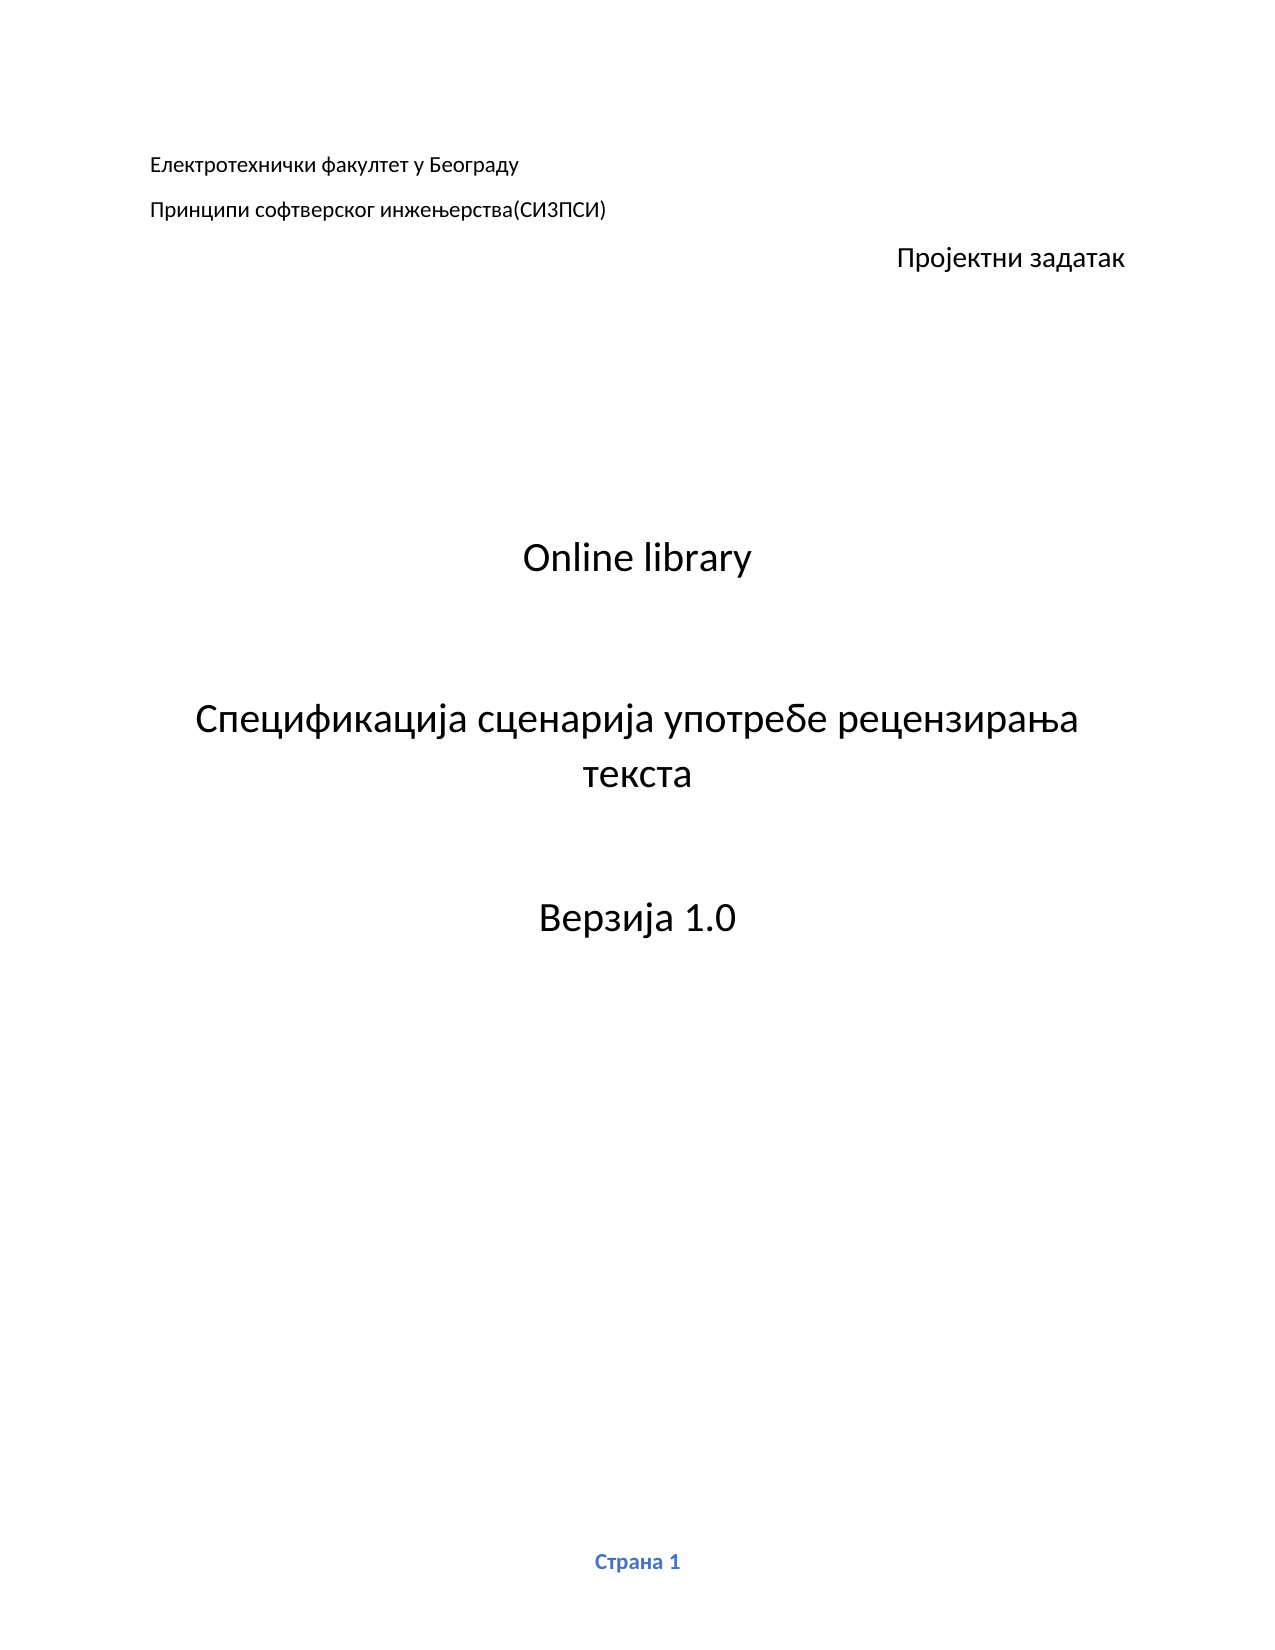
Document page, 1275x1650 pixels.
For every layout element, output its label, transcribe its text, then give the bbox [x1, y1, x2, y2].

text Online library [150, 531, 1125, 582]
text Спецификација сценарија употребе рецензирања текста [150, 692, 1125, 798]
text Електротехнички факултет у Београду [150, 150, 1125, 178]
text Принципи софтверског инжењерства(СИ3ПСИ) [150, 195, 1125, 223]
text Пројектни задатак [150, 239, 1125, 275]
text Верзија 1.0 [150, 891, 1125, 941]
